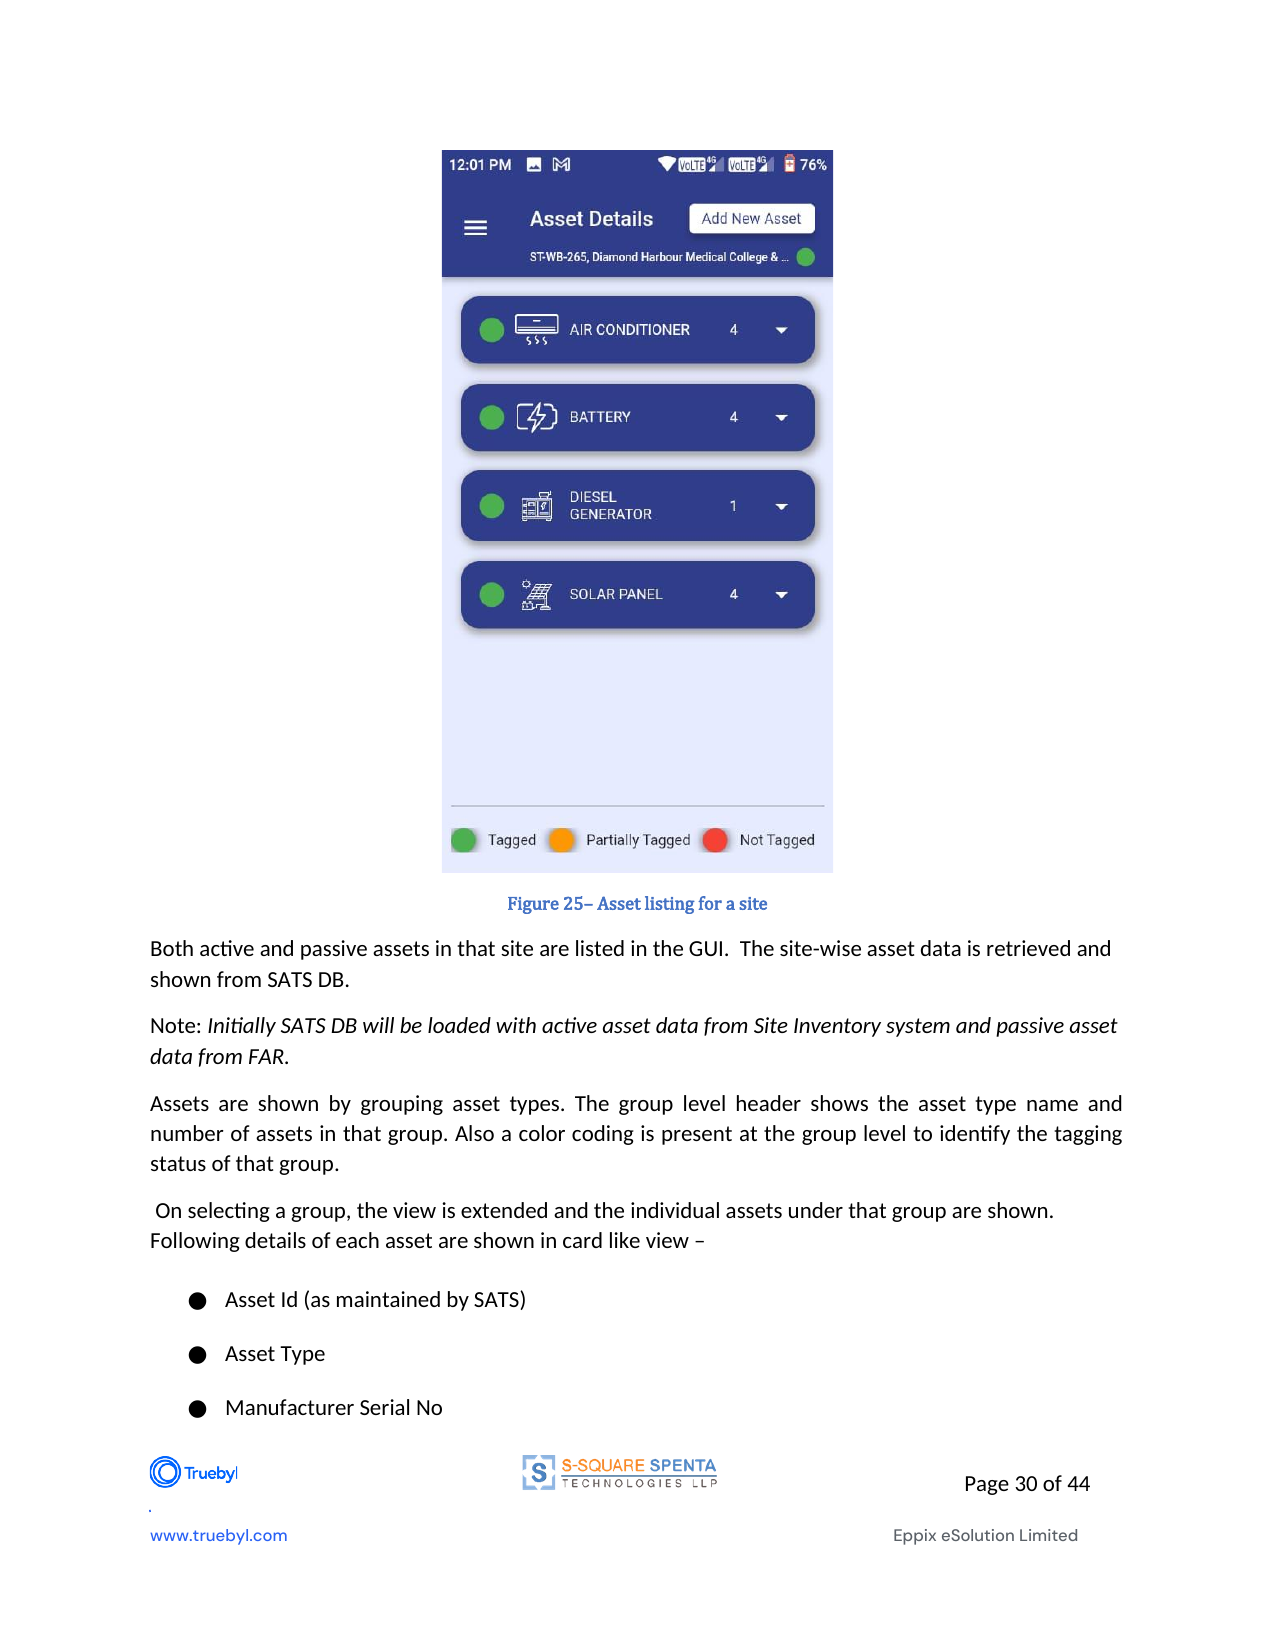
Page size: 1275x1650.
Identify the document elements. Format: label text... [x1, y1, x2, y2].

text Assets are shown by grouping asset types. The group level header shows the asset type name and number of assets in that group. Also a color coding is present at the group level to identify the tagging status of that group. [150, 1089, 1125, 1177]
text Figure 25– Asset listing for a site [150, 892, 1125, 914]
list Asset Id (as maintained by SATS) [187, 1273, 1125, 1320]
list Asset Type [187, 1327, 1125, 1374]
list Manufacturer Serial No [187, 1381, 1125, 1428]
picture [522, 1455, 718, 1492]
text Note: Initially SATS DB will be loaded with active asset data from Site Inventory system and passive asset data from FAR. [150, 1012, 1125, 1070]
text Both active and passive assets in that site are listed in the GUI. The site-wise asset data is retrieved and shown from SATS DB. [150, 934, 1125, 993]
text On selecting a group, the view is extended and the individual assets under that group are shown. Following details of each asset are shown in card like view – [150, 1196, 1125, 1254]
picture [441, 150, 834, 873]
picture [149, 1456, 238, 1488]
